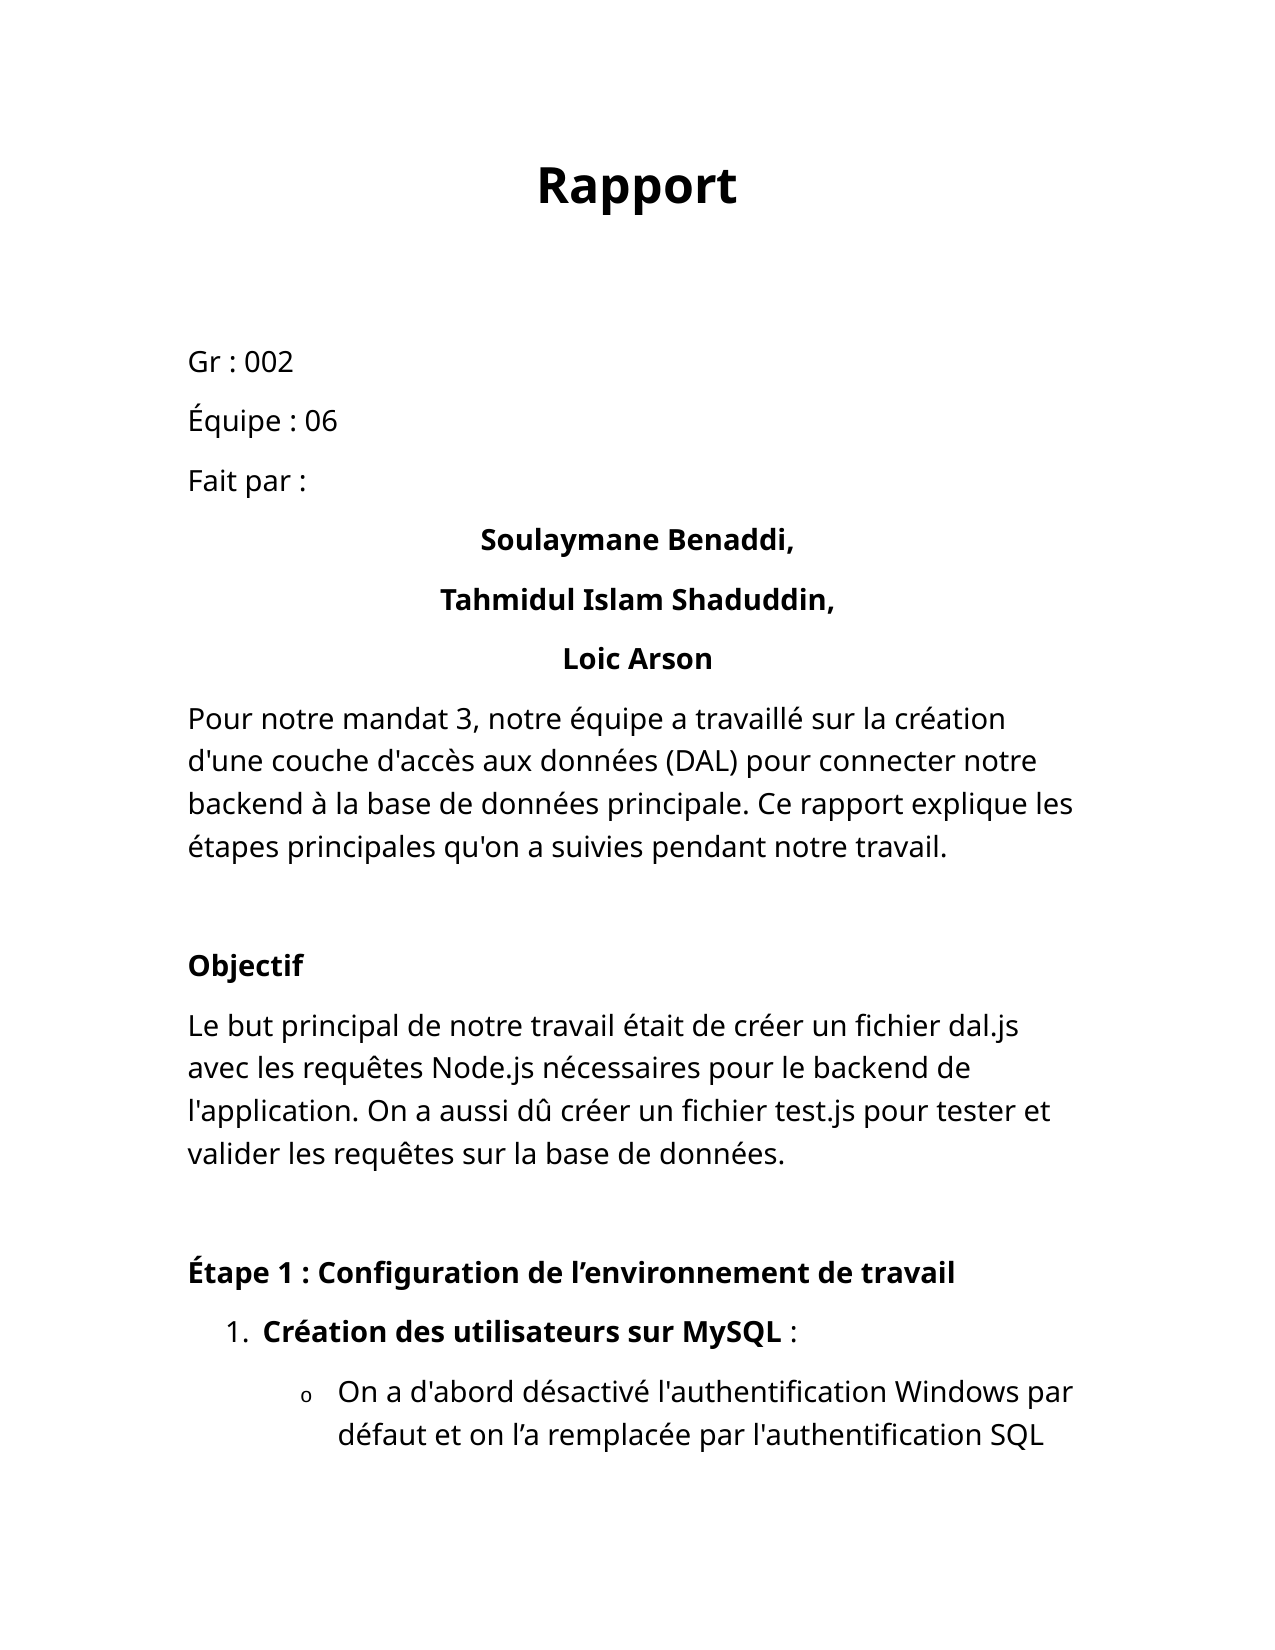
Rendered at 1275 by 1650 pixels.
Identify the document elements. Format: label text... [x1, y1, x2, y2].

text Objectif [187, 945, 1087, 985]
text Le but principal de notre travail était de créer un fichier dal.js avec les requêtes Node.js nécessaires pour le backend de l'application. On a aussi dû créer un fichier test.js pour tester et valider les requêtes sur la base de données. [187, 1005, 1087, 1173]
text Gr : 002 [187, 341, 1087, 381]
text Pour notre mandat 3, notre équipe a travaillé sur la création d'une couche d'accès aux données (DAL) pour connecter notre backend à la base de données principale. Ce rapport explique les étapes principales qu'on a suivies pendant notre travail. [187, 698, 1087, 866]
text Équipe : 06 [187, 401, 1087, 440]
text Soulaymane Benaddi, [187, 519, 1087, 559]
text Tahmidul Islam Shaduddin, [187, 579, 1087, 619]
text Rapport [187, 150, 1087, 218]
text Loic Arson [187, 638, 1087, 678]
text Fait par : [187, 460, 1087, 500]
list Création des utilisateurs sur MySQL : [225, 1312, 1087, 1351]
text Étape 1 : Configuration de l’environnement de travail [187, 1252, 1087, 1292]
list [300, 1371, 1087, 1454]
